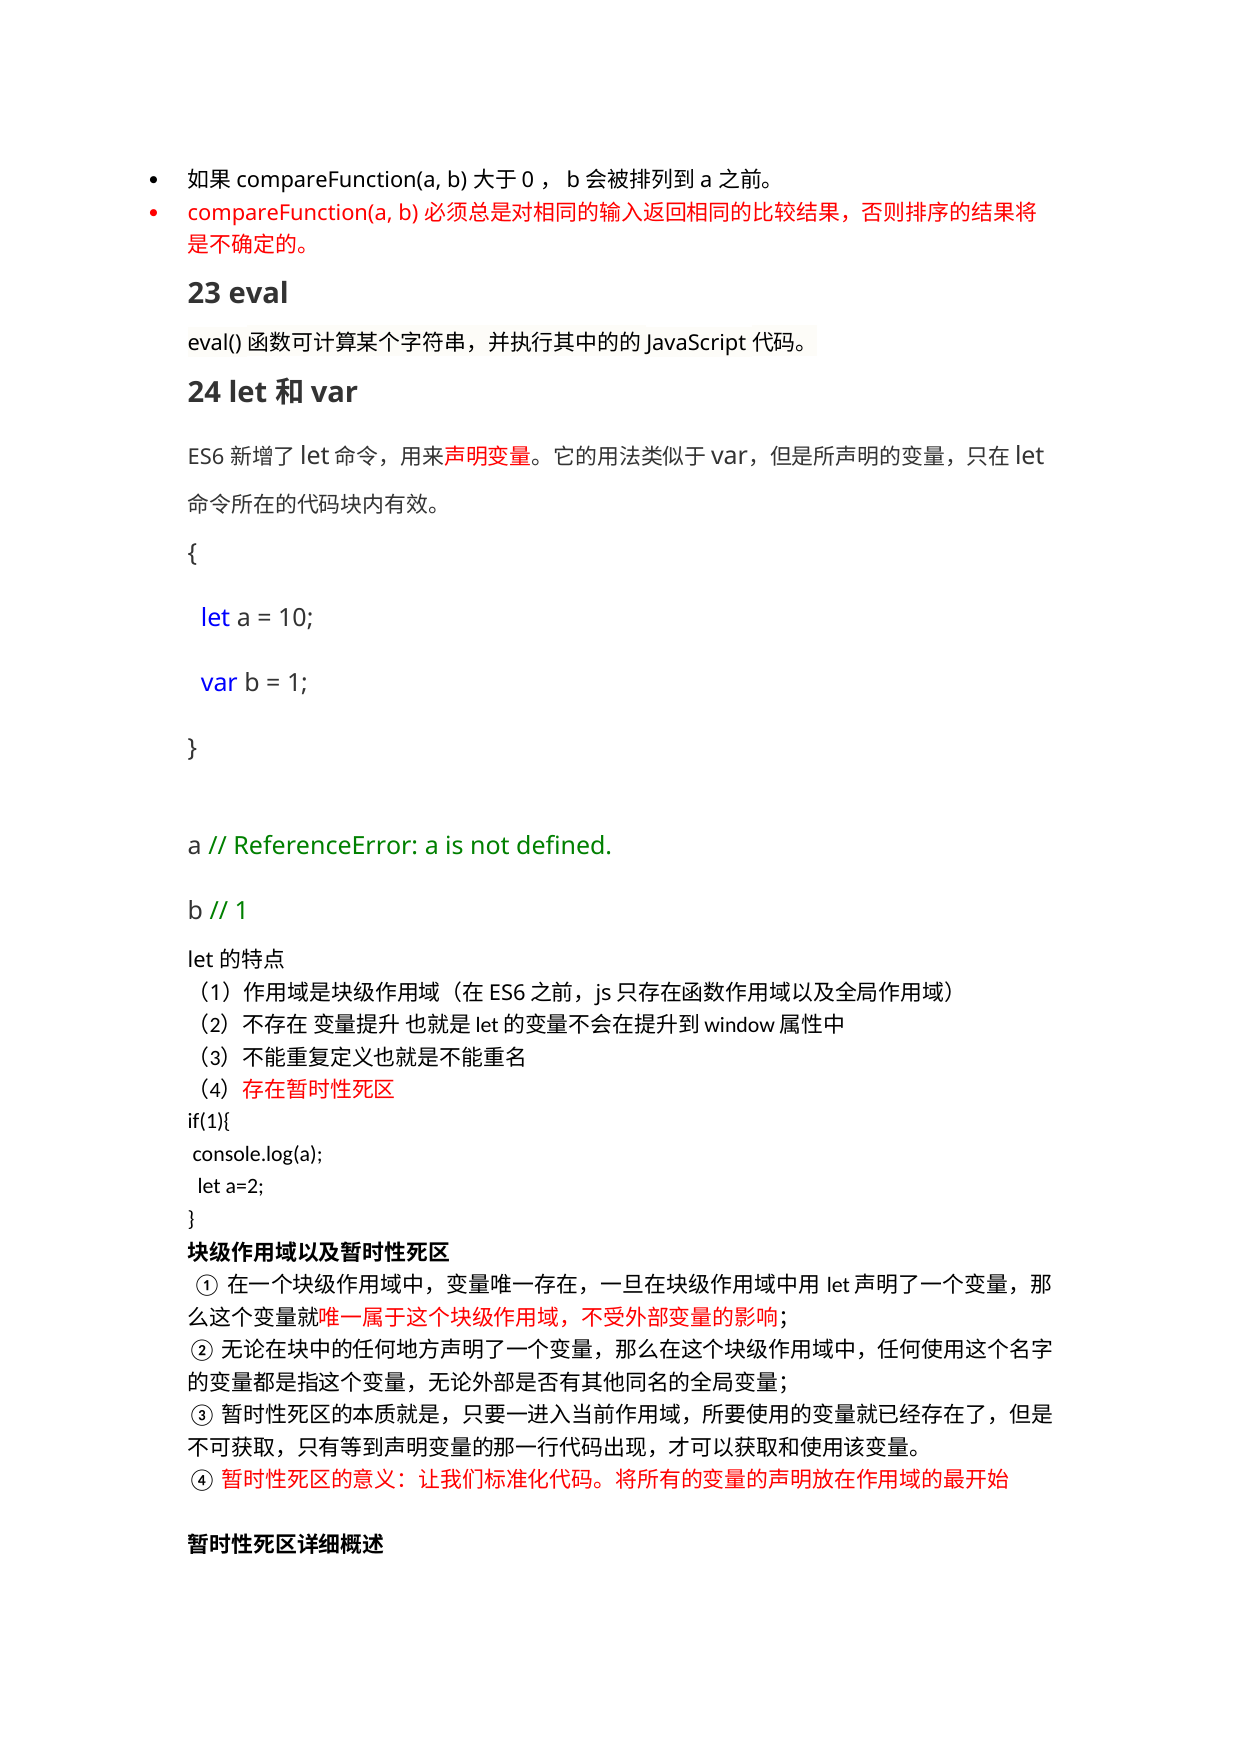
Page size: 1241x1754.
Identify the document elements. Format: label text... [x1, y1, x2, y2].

text } [187, 1202, 1053, 1234]
text a // ReferenceError: a is not defined. [187, 812, 1053, 877]
text if(1){ [187, 1104, 1053, 1137]
list compareFunction(a, b) 必须总是对相同的输入返回相同的比较结果，否则排序的结果将是不确定的。 [150, 194, 1053, 259]
text { [187, 519, 1053, 584]
text （2）不存在 变量提升 也就是let的变量不会在提升到window属性中 [187, 1007, 1053, 1039]
text ④ 暂时性死区的意义：让我们标准化代码。将所有的变量的声明放在作用域的最开始 [187, 1462, 1053, 1494]
text let 的特点 [187, 942, 1053, 974]
text b // 1 [187, 877, 1053, 942]
text （1）作用域是块级作用域（在ES6之前，js只存在函数作用域以及全局作用域） [187, 974, 1053, 1007]
text eval() 函数可计算某个字符串，并执行其中的的 JavaScript 代码。 [187, 324, 1053, 357]
text 24 let 和 var [187, 357, 1053, 422]
text ① 在一个块级作用域中，变量唯一存在，一旦在块级作用域中用let声明了一个变量，那么这个变量就唯一属于这个块级作用域，不受外部变量的影响； [187, 1267, 1053, 1332]
text ES6 新增了let命令，用来声明变量。它的用法类似于var，但是所声明的变量，只在let命令所在的代码块内有效。 [187, 422, 1053, 519]
text （3）不能重复定义也就是不能重名 [187, 1039, 1053, 1072]
text console.log(a); [187, 1137, 1053, 1169]
text （4）存在暂时性死区 [187, 1072, 1053, 1104]
text ② 无论在块中的任何地方声明了一个变量，那么在这个块级作用域中，任何使用这个名字的变量都是指这个变量，无论外部是否有其他同名的全局变量； [187, 1332, 1053, 1397]
text 块级作用域以及暂时性死区 [187, 1234, 1053, 1267]
list 如果 compareFunction(a, b) 大于 0 ， b 会被排列到 a 之前。 [150, 162, 1053, 194]
text var b = 1; [187, 649, 1053, 714]
text ③ 暂时性死区的本质就是，只要一进入当前作用域，所要使用的变量就已经存在了，但是不可获取，只有等到声明变量的那一行代码出现，才可以获取和使用该变量。 [187, 1397, 1053, 1462]
text let a = 10; [187, 584, 1053, 649]
text let a=2; [187, 1169, 1053, 1202]
text } [187, 714, 1053, 779]
text 暂时性死区详细概述 [187, 1527, 1053, 1559]
text 23 eval [187, 259, 1053, 324]
